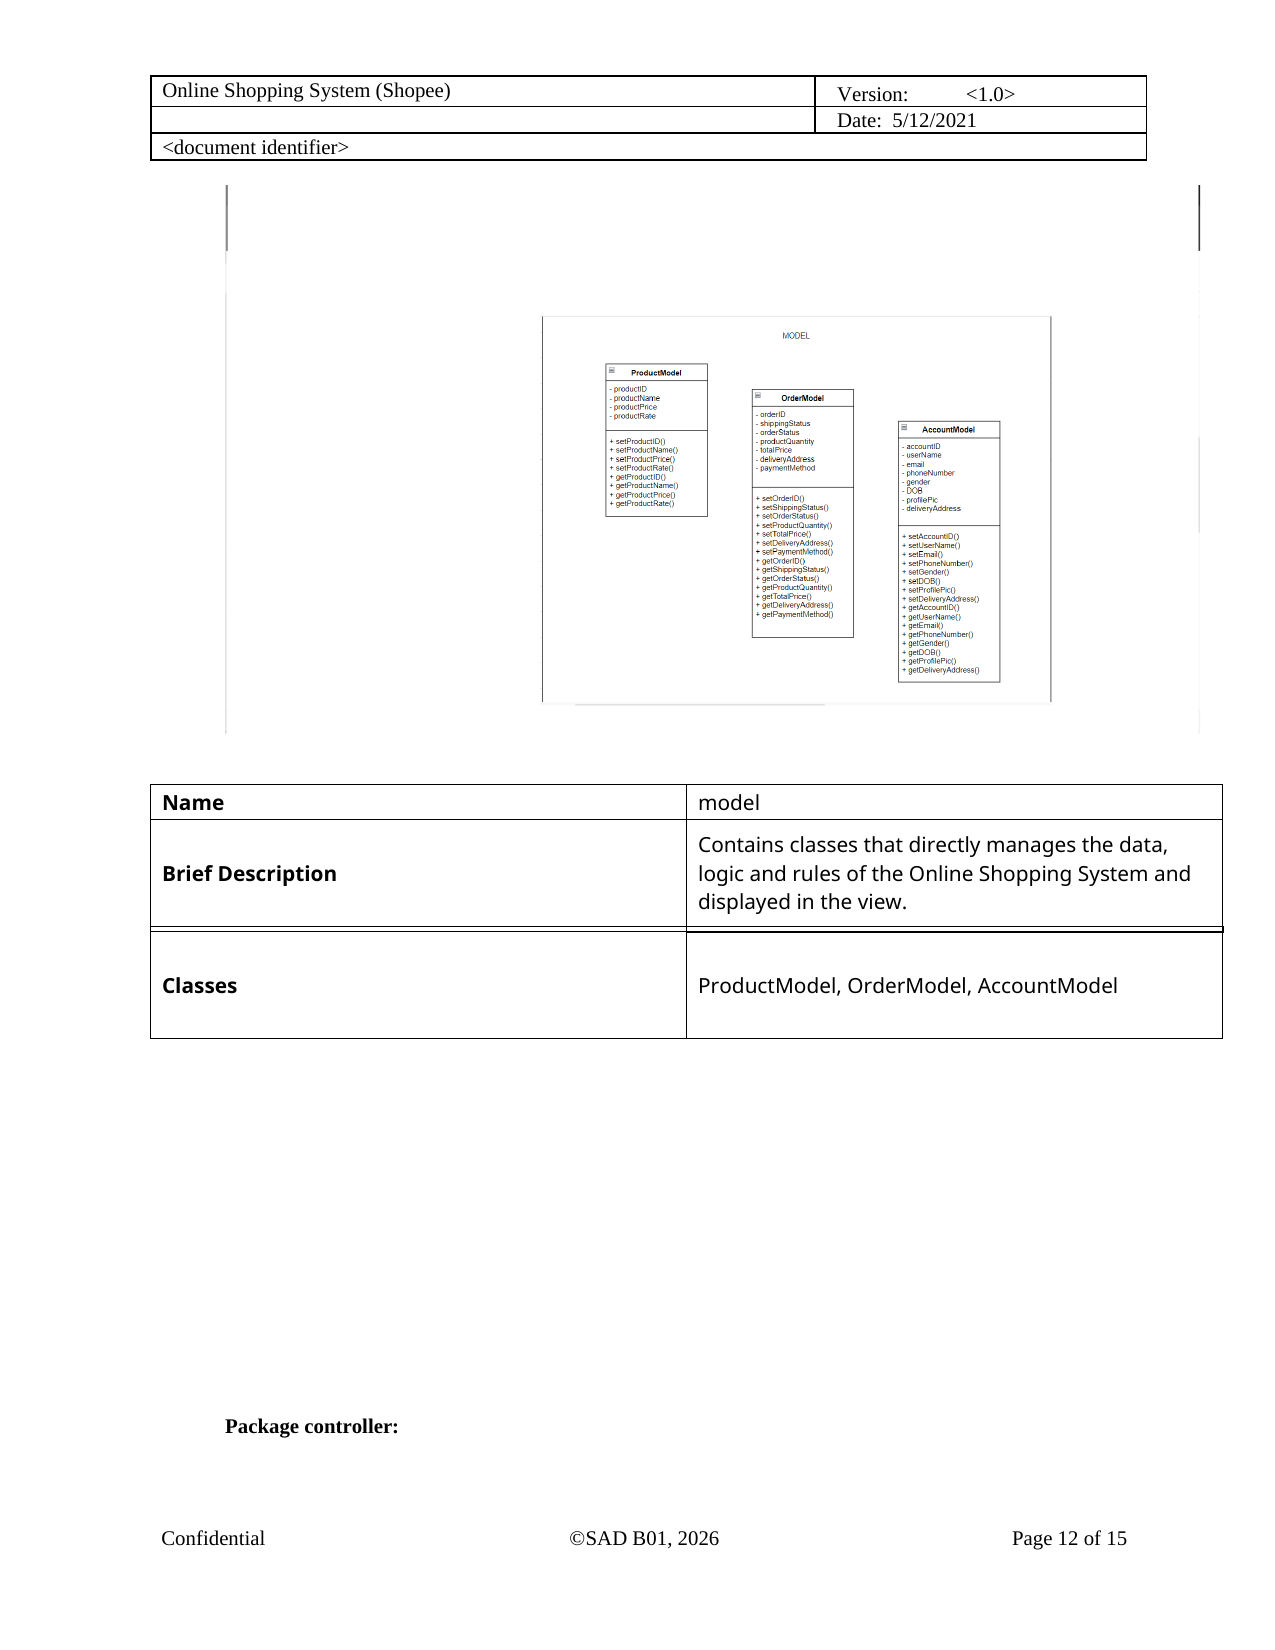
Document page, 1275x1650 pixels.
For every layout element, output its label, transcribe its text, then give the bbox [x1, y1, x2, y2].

picture [225, 185, 1200, 734]
table_cell Classes [151, 932, 686, 1037]
text Package controller: [225, 1413, 1125, 1438]
table_cell ProductModel, OrderModel, AccountModel [687, 933, 1222, 1037]
table_cell Contains classes that directly manages the data, logic and rules of the Online Shopping System and displayed in the view. [687, 820, 1222, 926]
table_header model [687, 785, 1222, 819]
table_cell [151, 927, 686, 931]
table_header Name [151, 785, 686, 819]
table_cell Brief Description [151, 820, 686, 926]
table_cell [687, 927, 1222, 931]
